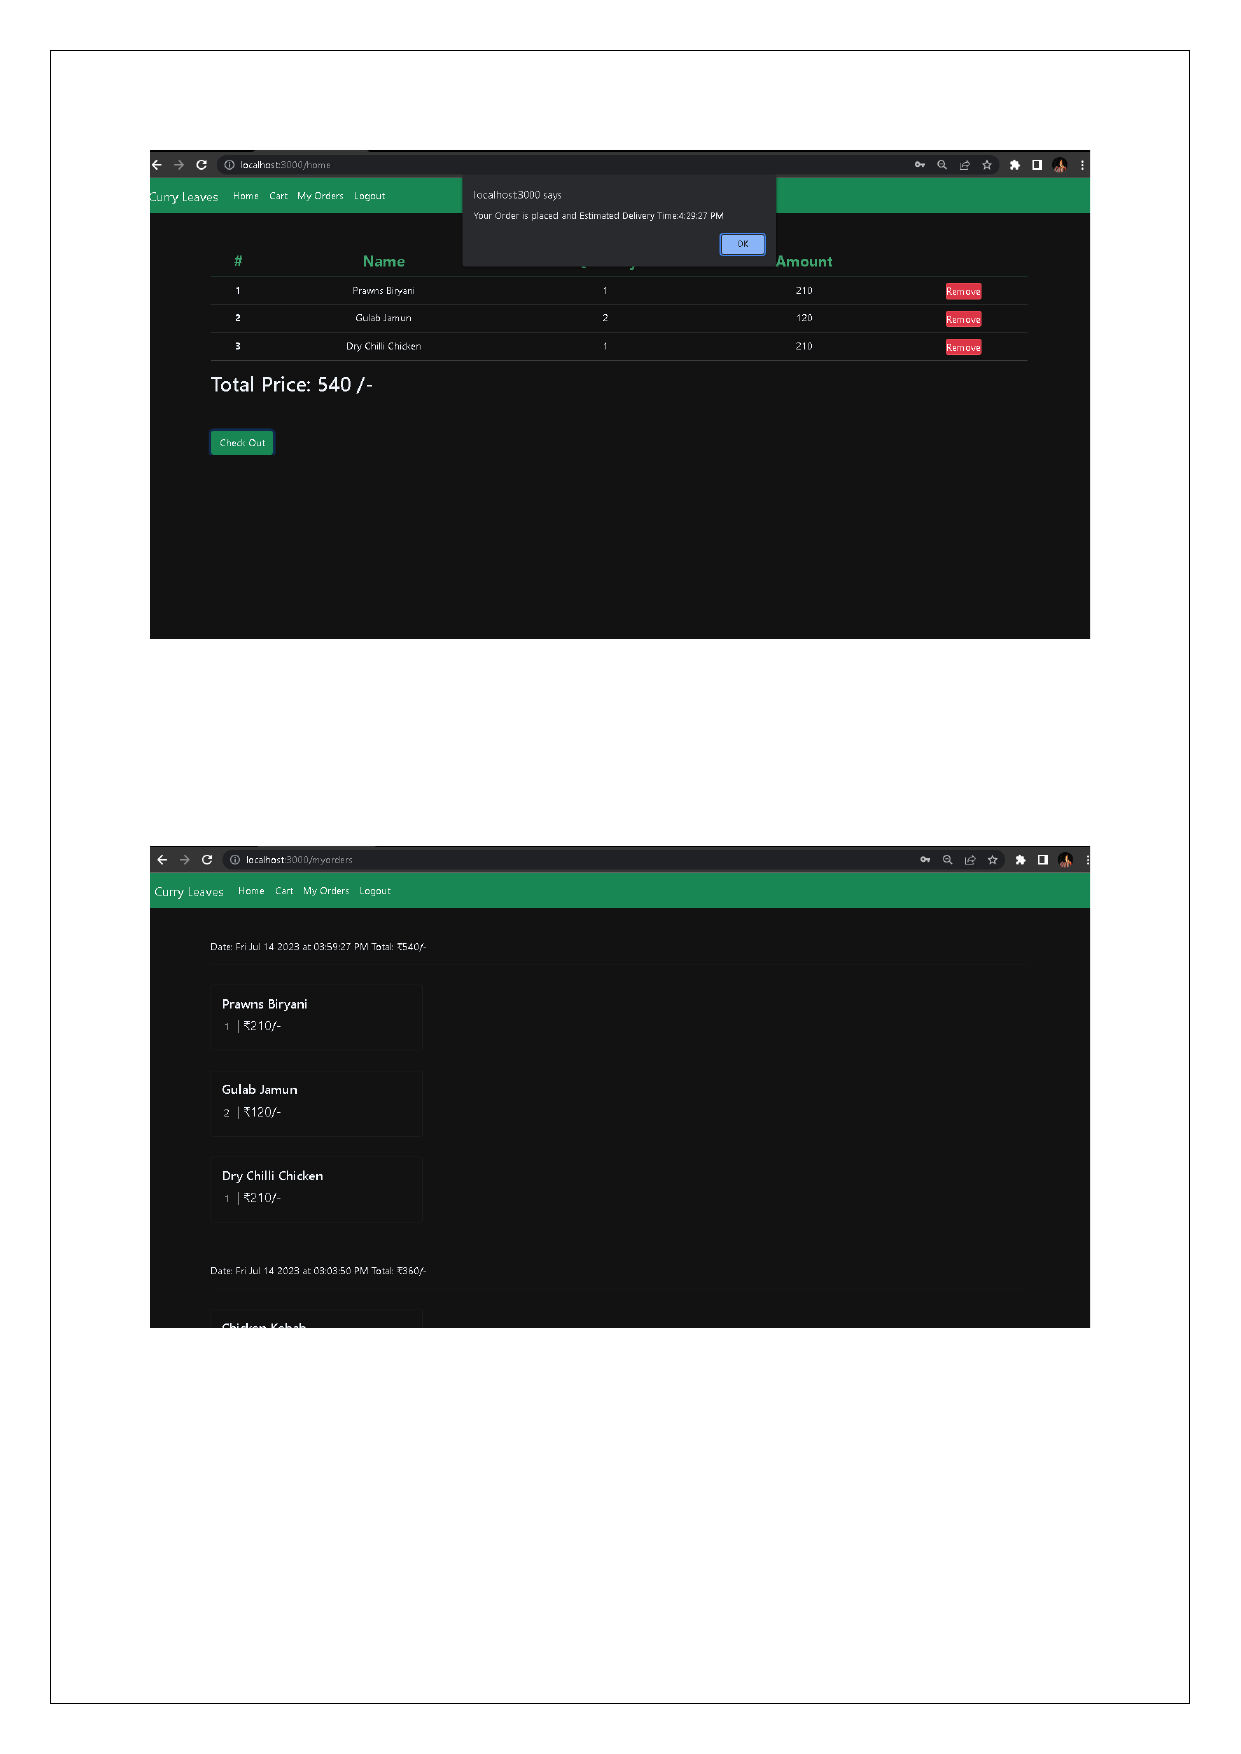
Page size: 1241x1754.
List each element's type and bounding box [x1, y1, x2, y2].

picture [150, 846, 1091, 1328]
picture [150, 150, 1091, 639]
